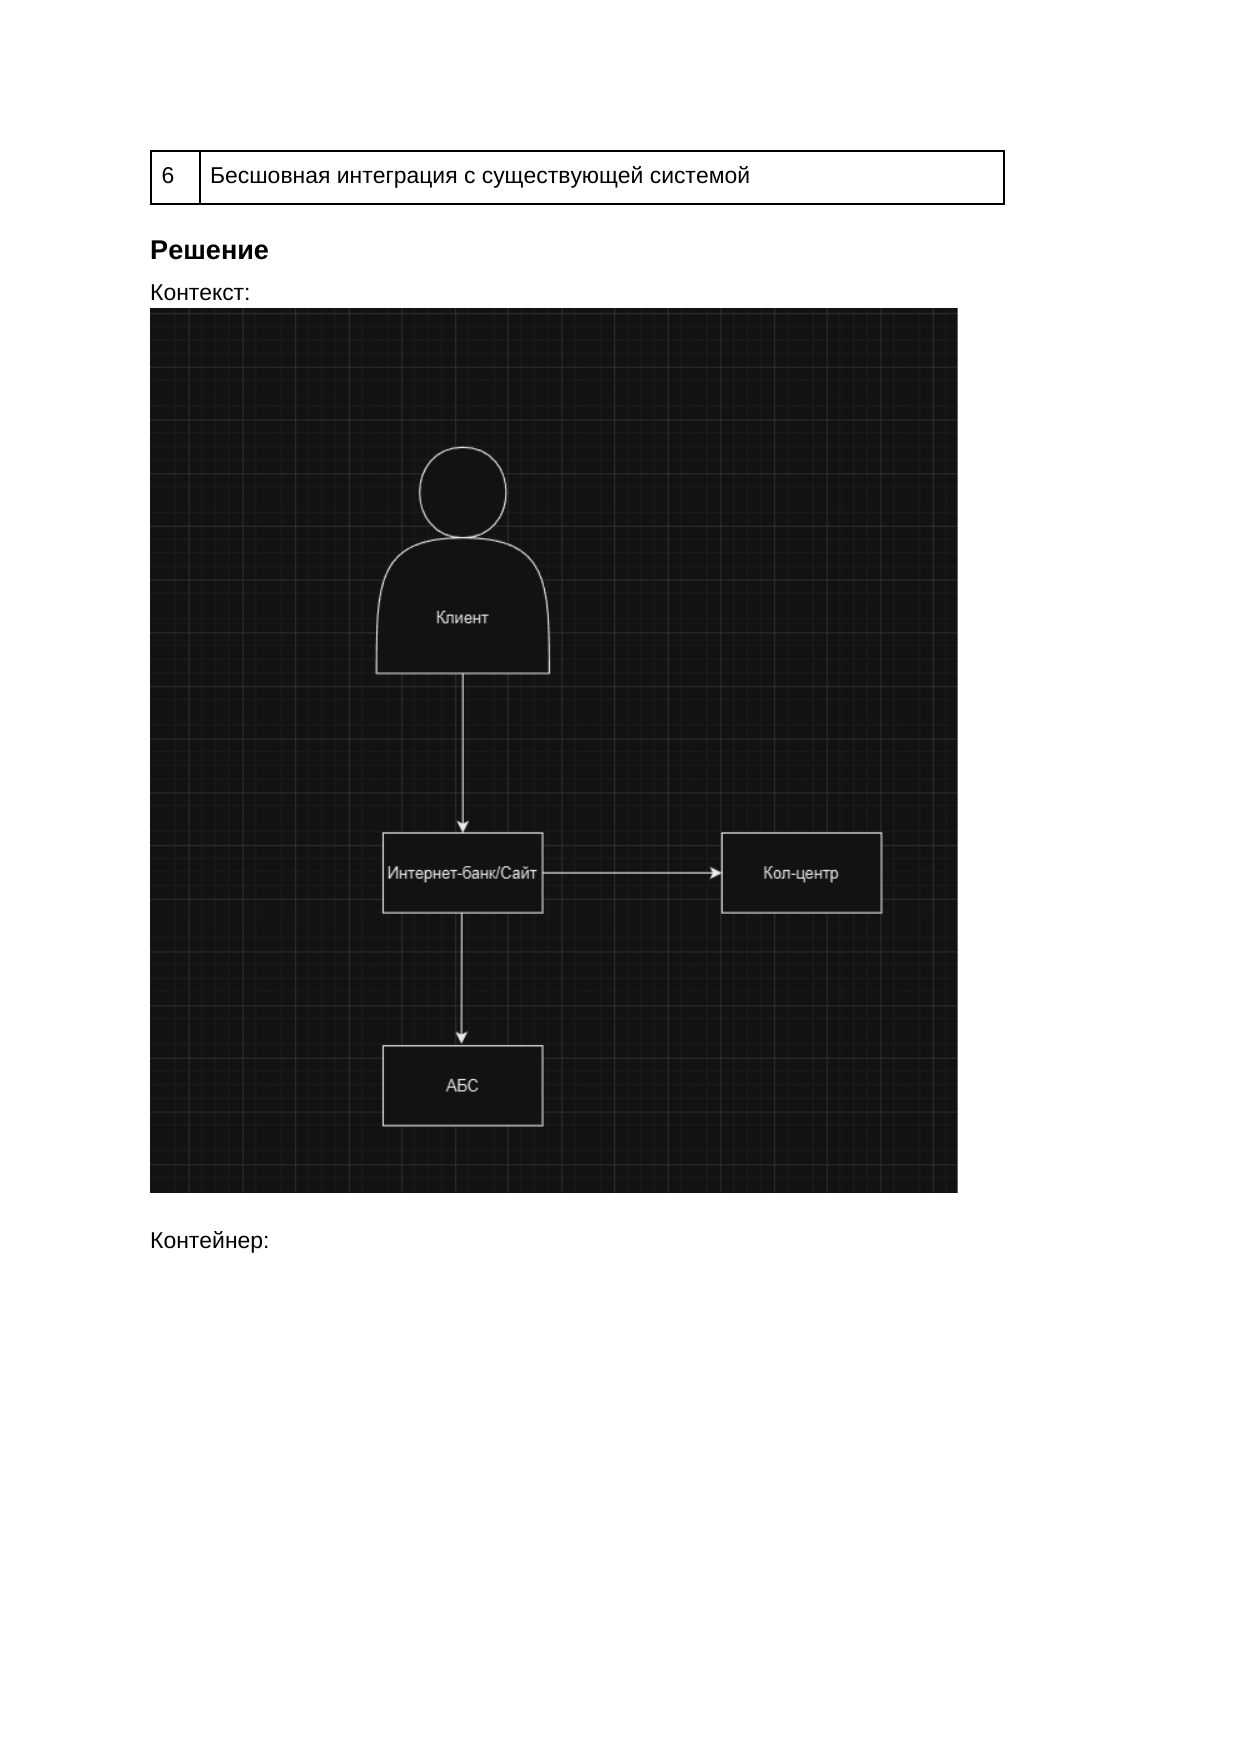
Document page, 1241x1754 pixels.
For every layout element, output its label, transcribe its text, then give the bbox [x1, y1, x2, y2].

table_cell 6 [152, 152, 199, 203]
text Контейнер: [150, 1227, 1090, 1253]
picture [150, 308, 958, 1193]
subtitle Решение [150, 234, 1090, 266]
table_cell Бесшовная интеграция с существующей системой [201, 152, 1003, 203]
